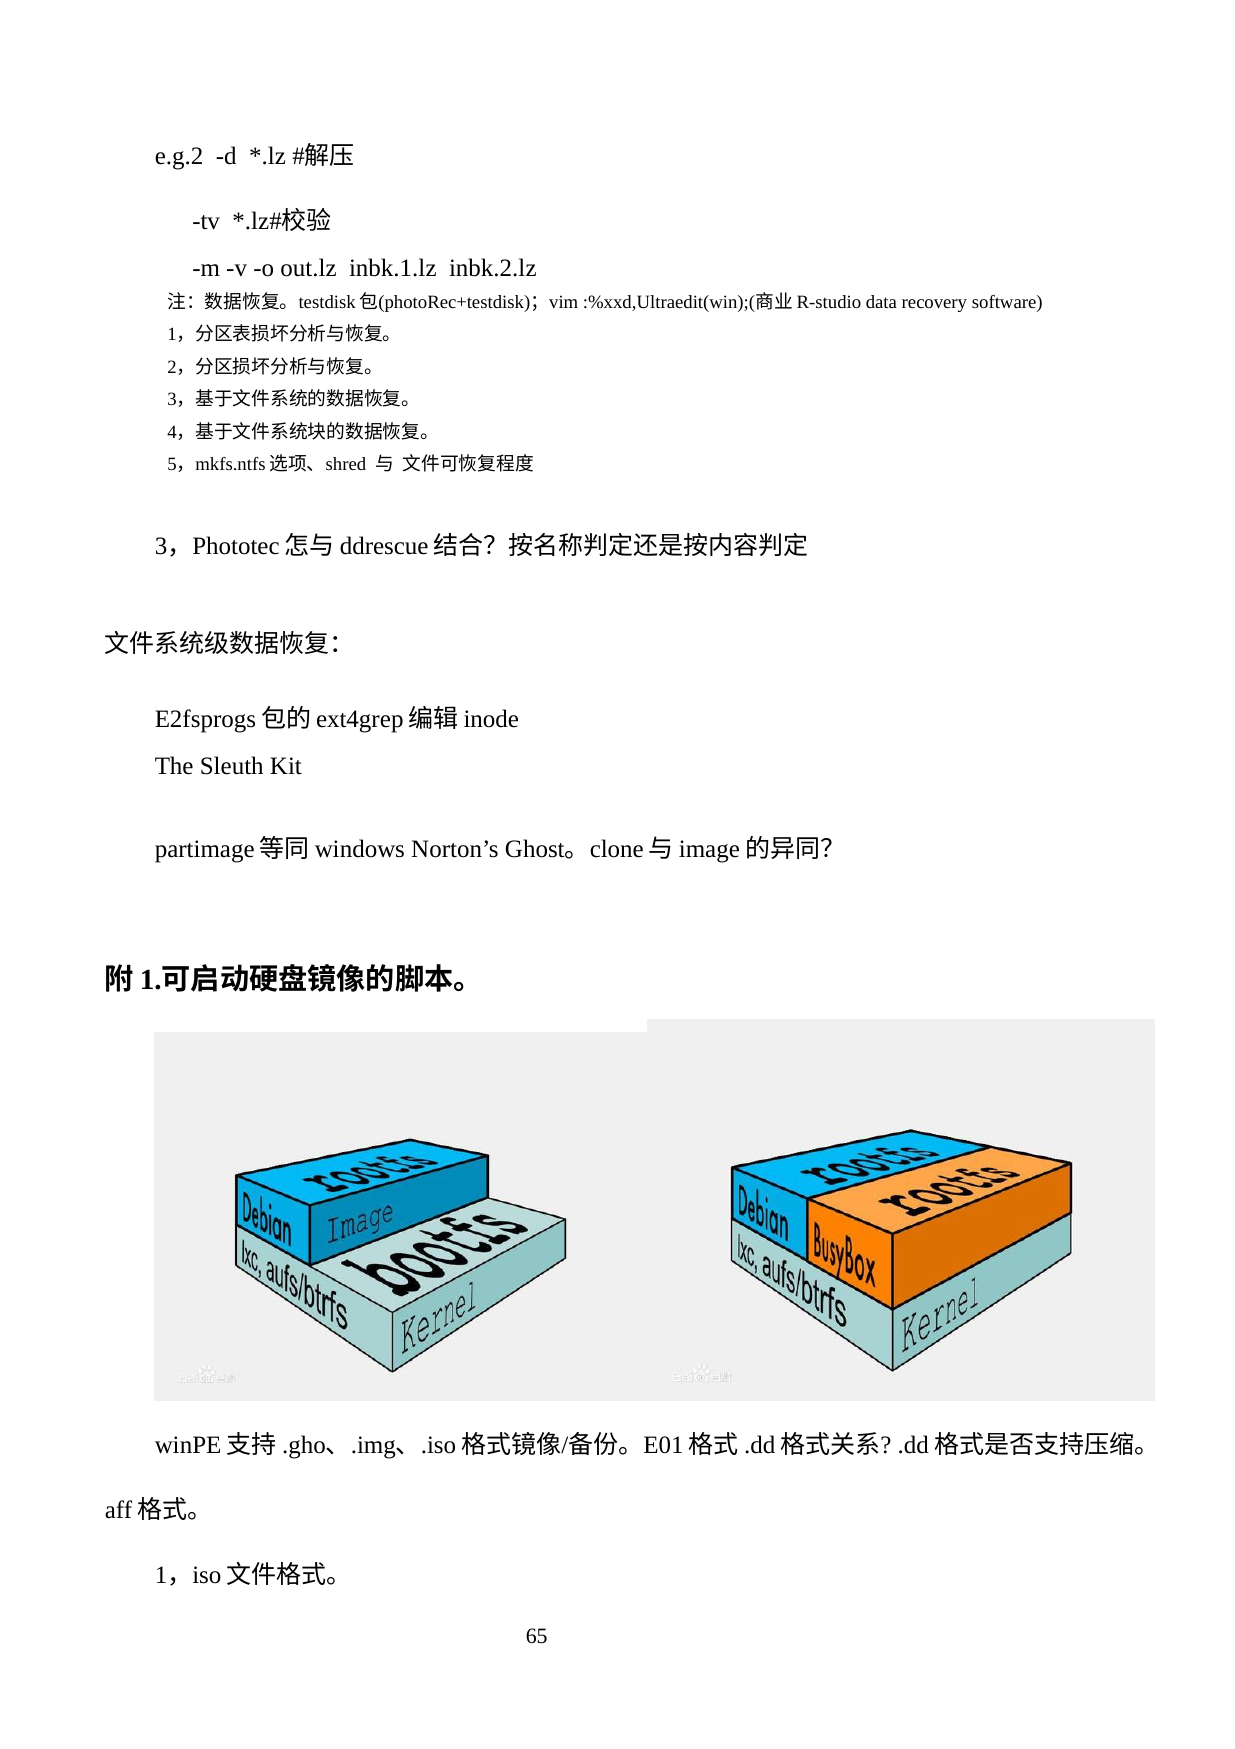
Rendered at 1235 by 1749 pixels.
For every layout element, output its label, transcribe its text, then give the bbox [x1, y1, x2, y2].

text 3，Phototec怎与ddrescue结合？按名称判定还是按内容判定 [104, 511, 1159, 576]
text 1，分区表损坏分析与恢复。 [167, 316, 1159, 349]
text -m -v -o out.lz inbk.1.lz inbk.2.lz [104, 251, 1159, 284]
text 4，基于文件系统块的数据恢复。 [167, 414, 1159, 446]
text winPE支持 .gho、.img、.iso格式镜像/备份。E01格式 .dd格式关系? .dd格式是否支持压缩。aff格式。 [104, 1410, 1159, 1540]
picture [154, 1019, 1155, 1401]
text partimage等同windows Norton’s Ghost。clone与image的异同？ [104, 814, 1159, 879]
text 1，iso文件格式。 [104, 1540, 1159, 1605]
text E2fsprogs包的ext4grep编辑inode [104, 684, 1159, 749]
text 附1.可启动硬盘镜像的脚本。 [104, 944, 1159, 1009]
text -tv *.lz#校验 [104, 186, 1159, 251]
text The Sleuth Kit [104, 749, 1159, 782]
text 2，分区损坏分析与恢复。 [167, 349, 1159, 381]
text 5，mkfs.ntfs选项、shred 与 文件可恢复程度 [167, 446, 1159, 479]
text e.g.2 -d *.lz #解压 [104, 121, 1159, 186]
text 文件系统级数据恢复： [104, 609, 1159, 674]
text 3，基于文件系统的数据恢复。 [167, 381, 1159, 414]
text 注：数据恢复。testdisk包(photoRec+testdisk)；vim :%xxd,Ultraedit(win);(商业R-studio data recovery software) [167, 284, 1159, 316]
